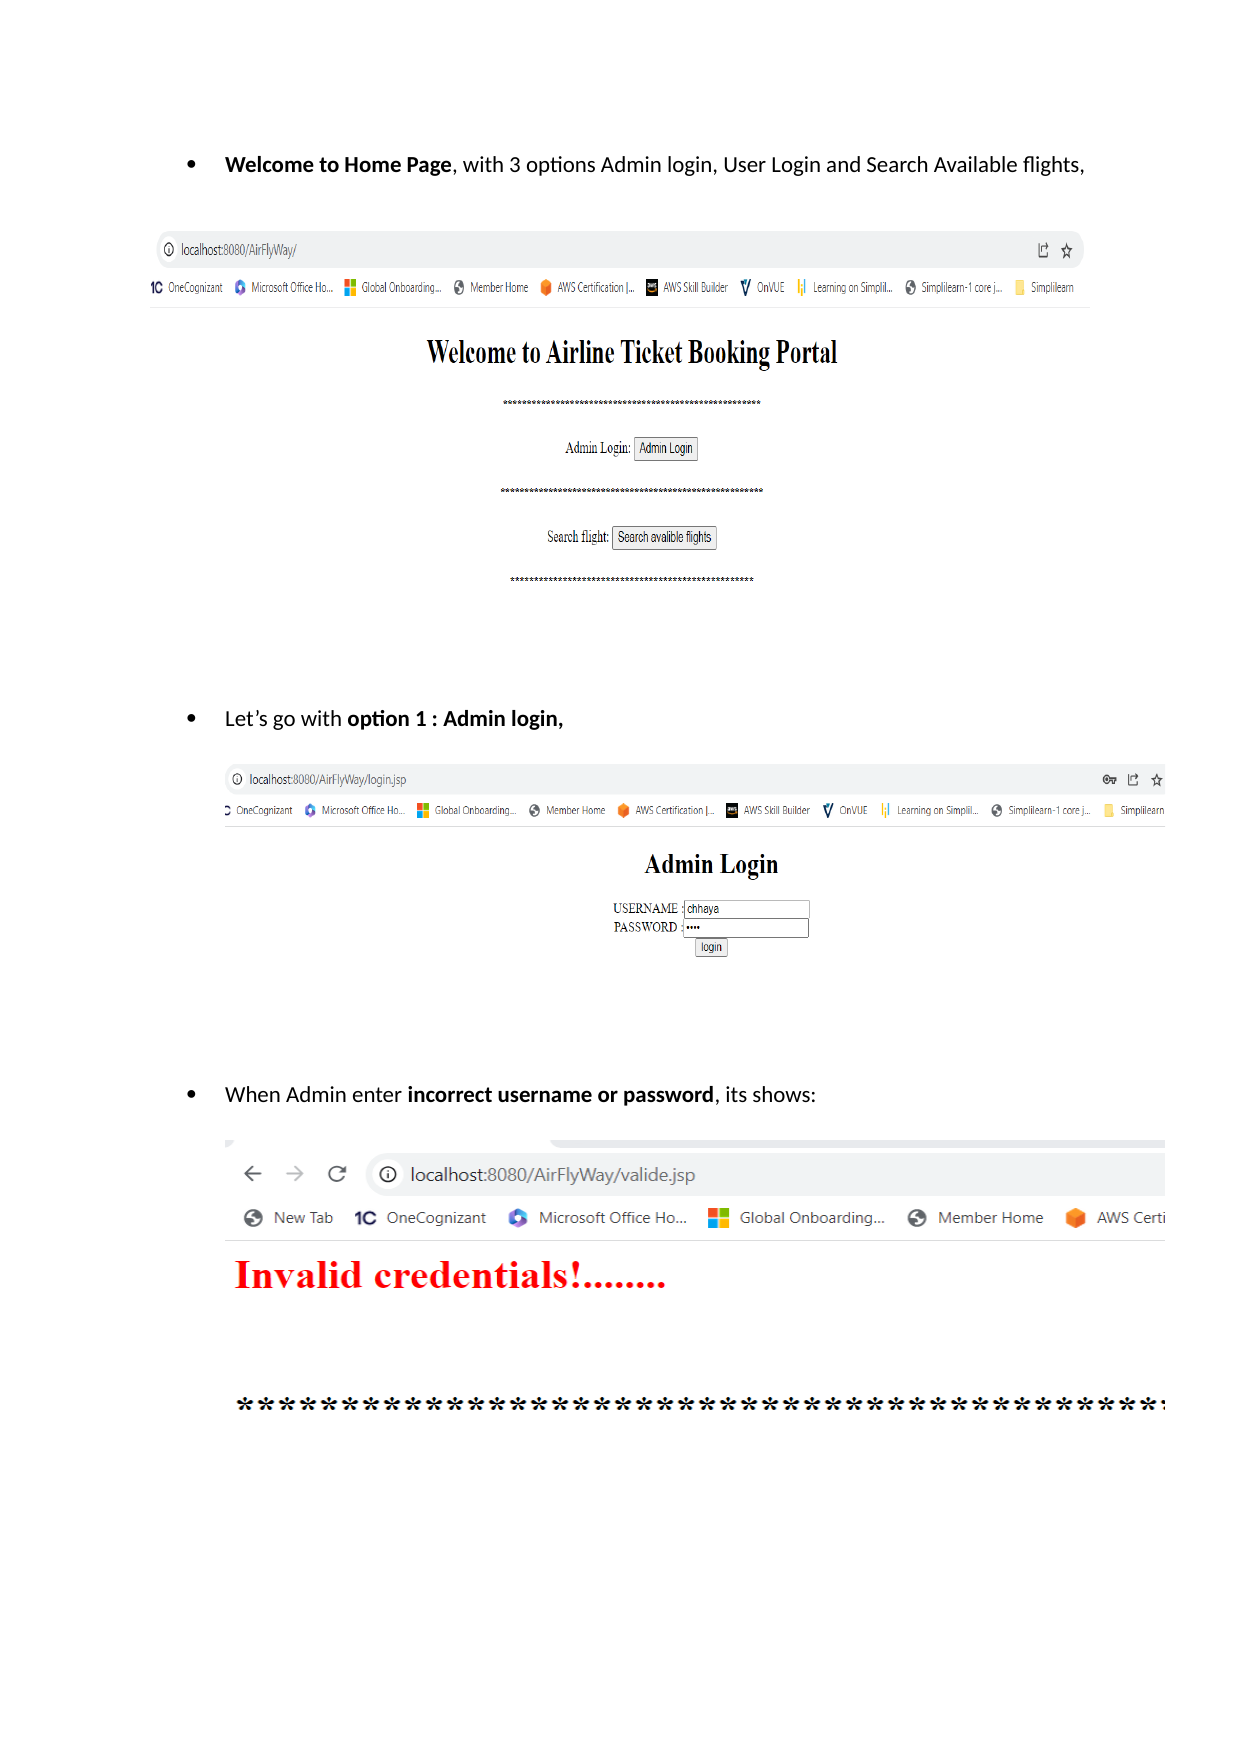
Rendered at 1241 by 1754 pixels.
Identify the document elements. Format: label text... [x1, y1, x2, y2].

list Let’s go with option 1 : Admin login, [187, 704, 1090, 732]
list When Admin enter incorrect username or password, its shows: [187, 1080, 1090, 1108]
picture [150, 227, 1090, 592]
picture [225, 1140, 1165, 1442]
picture [225, 764, 1166, 1017]
list Welcome to Home Page, with 3 options Admin login, User Login and Search Available flights, [187, 150, 1090, 178]
